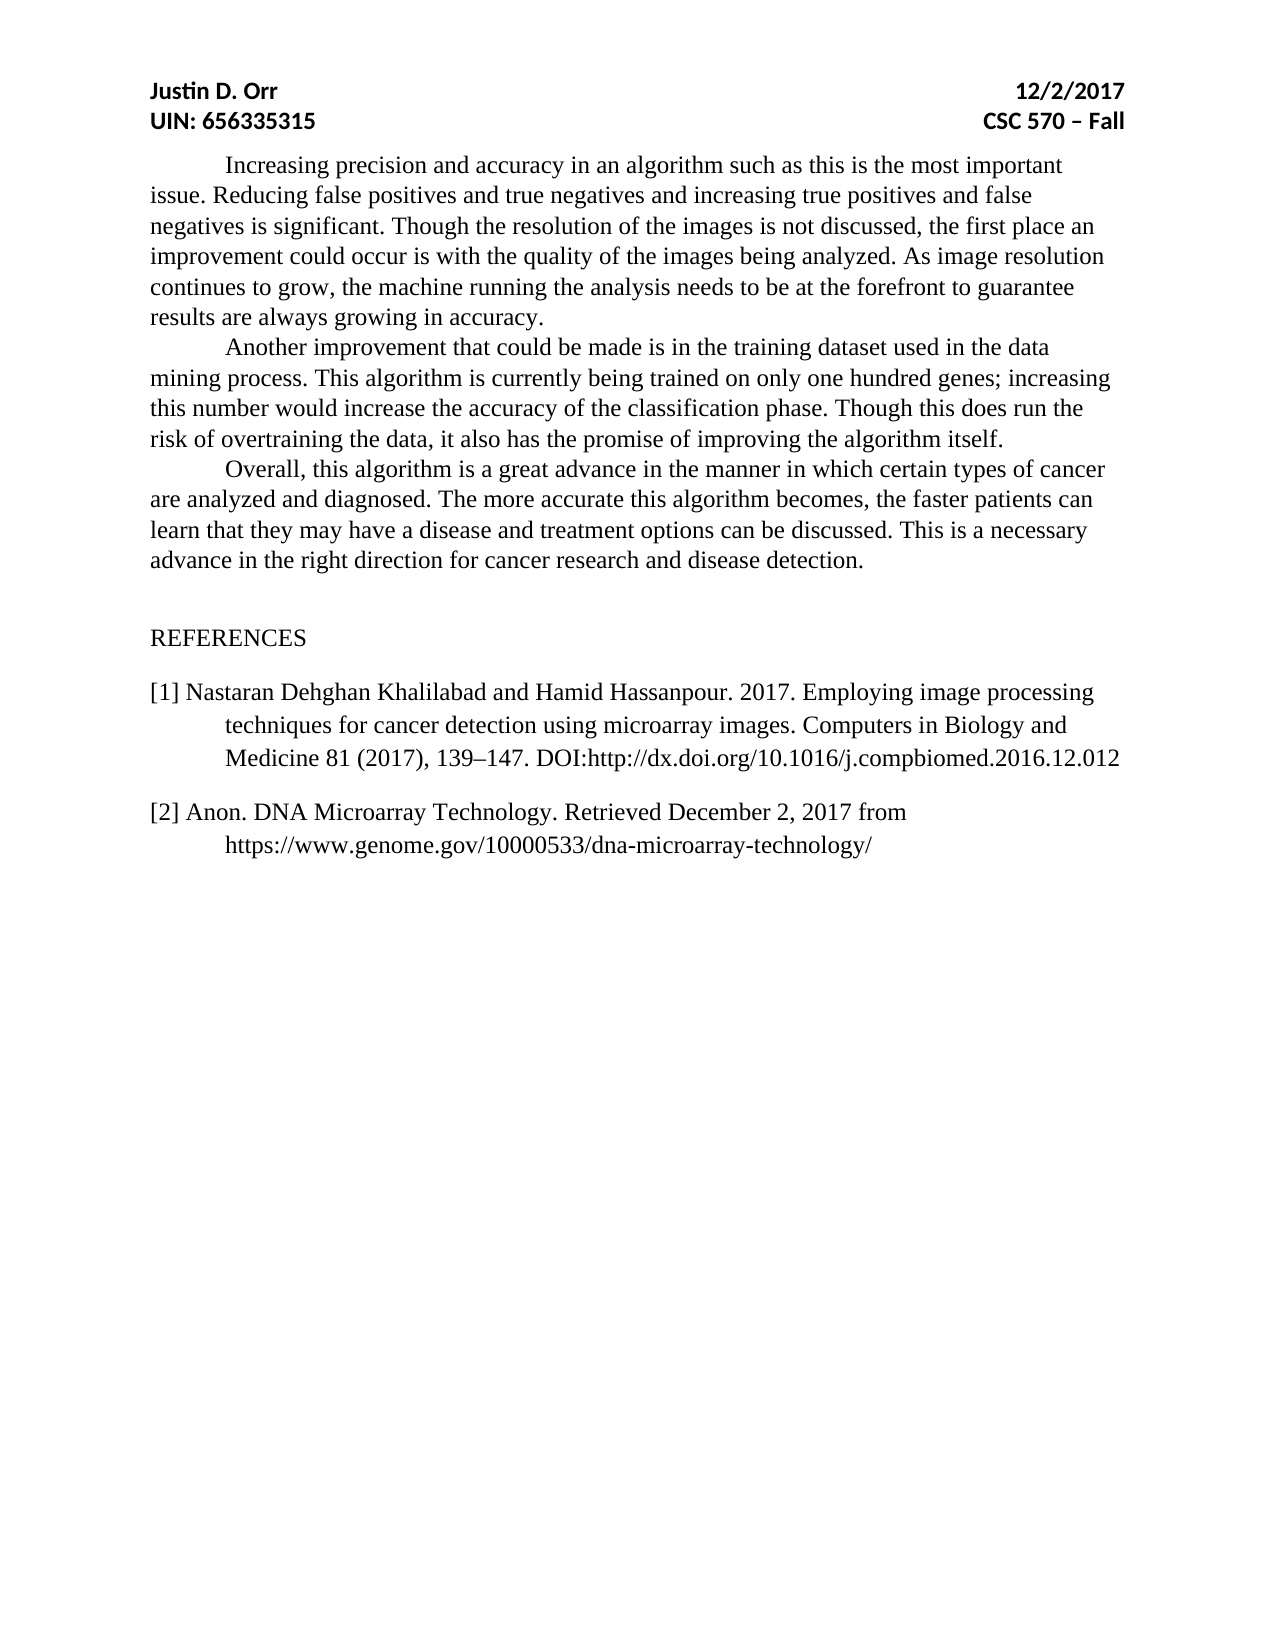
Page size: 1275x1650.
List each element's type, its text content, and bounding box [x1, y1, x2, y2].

list Another improvement that could be made is in the training dataset used in the data mining process. This algorithm is currently being trained on only one hundred genes; increasing this number would increase the accuracy of the classification phase. Though this does run the risk of overtraining the data, it also has the promise of improving the algorithm itself. [150, 332, 1125, 452]
list Overall, this algorithm is a great advance in the manner in which certain types of cancer are analyzed and diagnosed. The more accurate this algorithm becomes, the faster patients can learn that they may have a disease and treatment options can be discussed. This is a necessary advance in the right direction for cancer research and disease detection. [150, 454, 1125, 574]
text [1] Nastaran Dehghan Khalilabad and Hamid Hassanpour. 2017. Employing image processing techniques for cancer detection using microarray images. Computers in Biology and Medicine 81 (2017), 139–147. DOI:http://dx.doi.org/10.1016/j.compbiomed.2016.12.012 [150, 677, 1125, 772]
text [2] Anon. DNA Microarray Technology. Retrieved December 2, 2017 from https://www.genome.gov/10000533/dna-microarray-technology/ [150, 797, 1125, 858]
list Increasing precision and accuracy in an algorithm such as this is the most important issue. Reducing false positives and true negatives and increasing true positives and false negatives is significant. Though the resolution of the images is not discussed, the first place an improvement could occur is with the quality of the images being analyzed. As image resolution continues to grow, the machine running the analysis needs to be at the forefront to guarantee results are always growing in accuracy. [150, 150, 1125, 331]
text REFERENCES [150, 623, 1125, 652]
